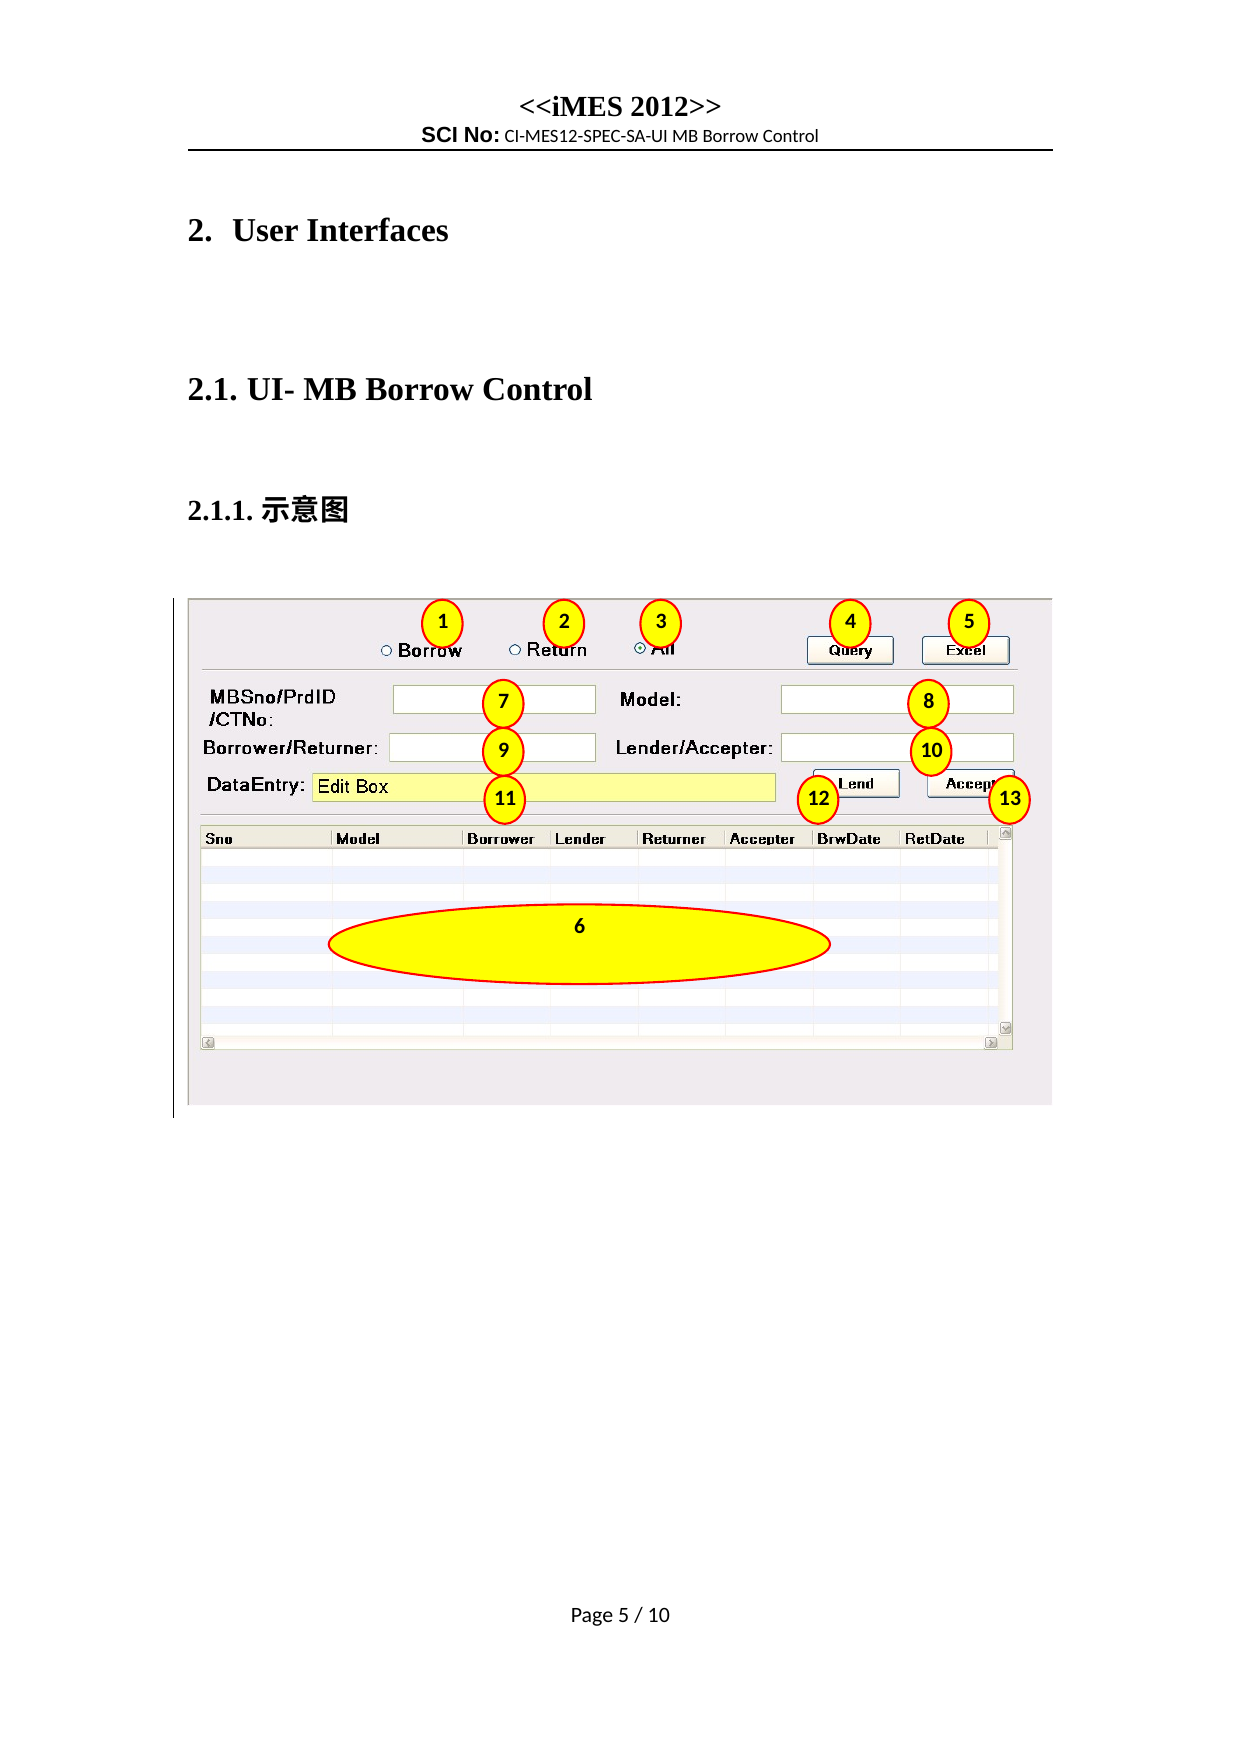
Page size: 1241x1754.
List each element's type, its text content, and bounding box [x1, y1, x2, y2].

picture [187, 598, 1053, 1106]
subtitle UI- MB Borrow Control [187, 355, 1053, 420]
subtitle User Interfaces [187, 196, 1053, 261]
subtitle 示意图 [187, 475, 1053, 540]
